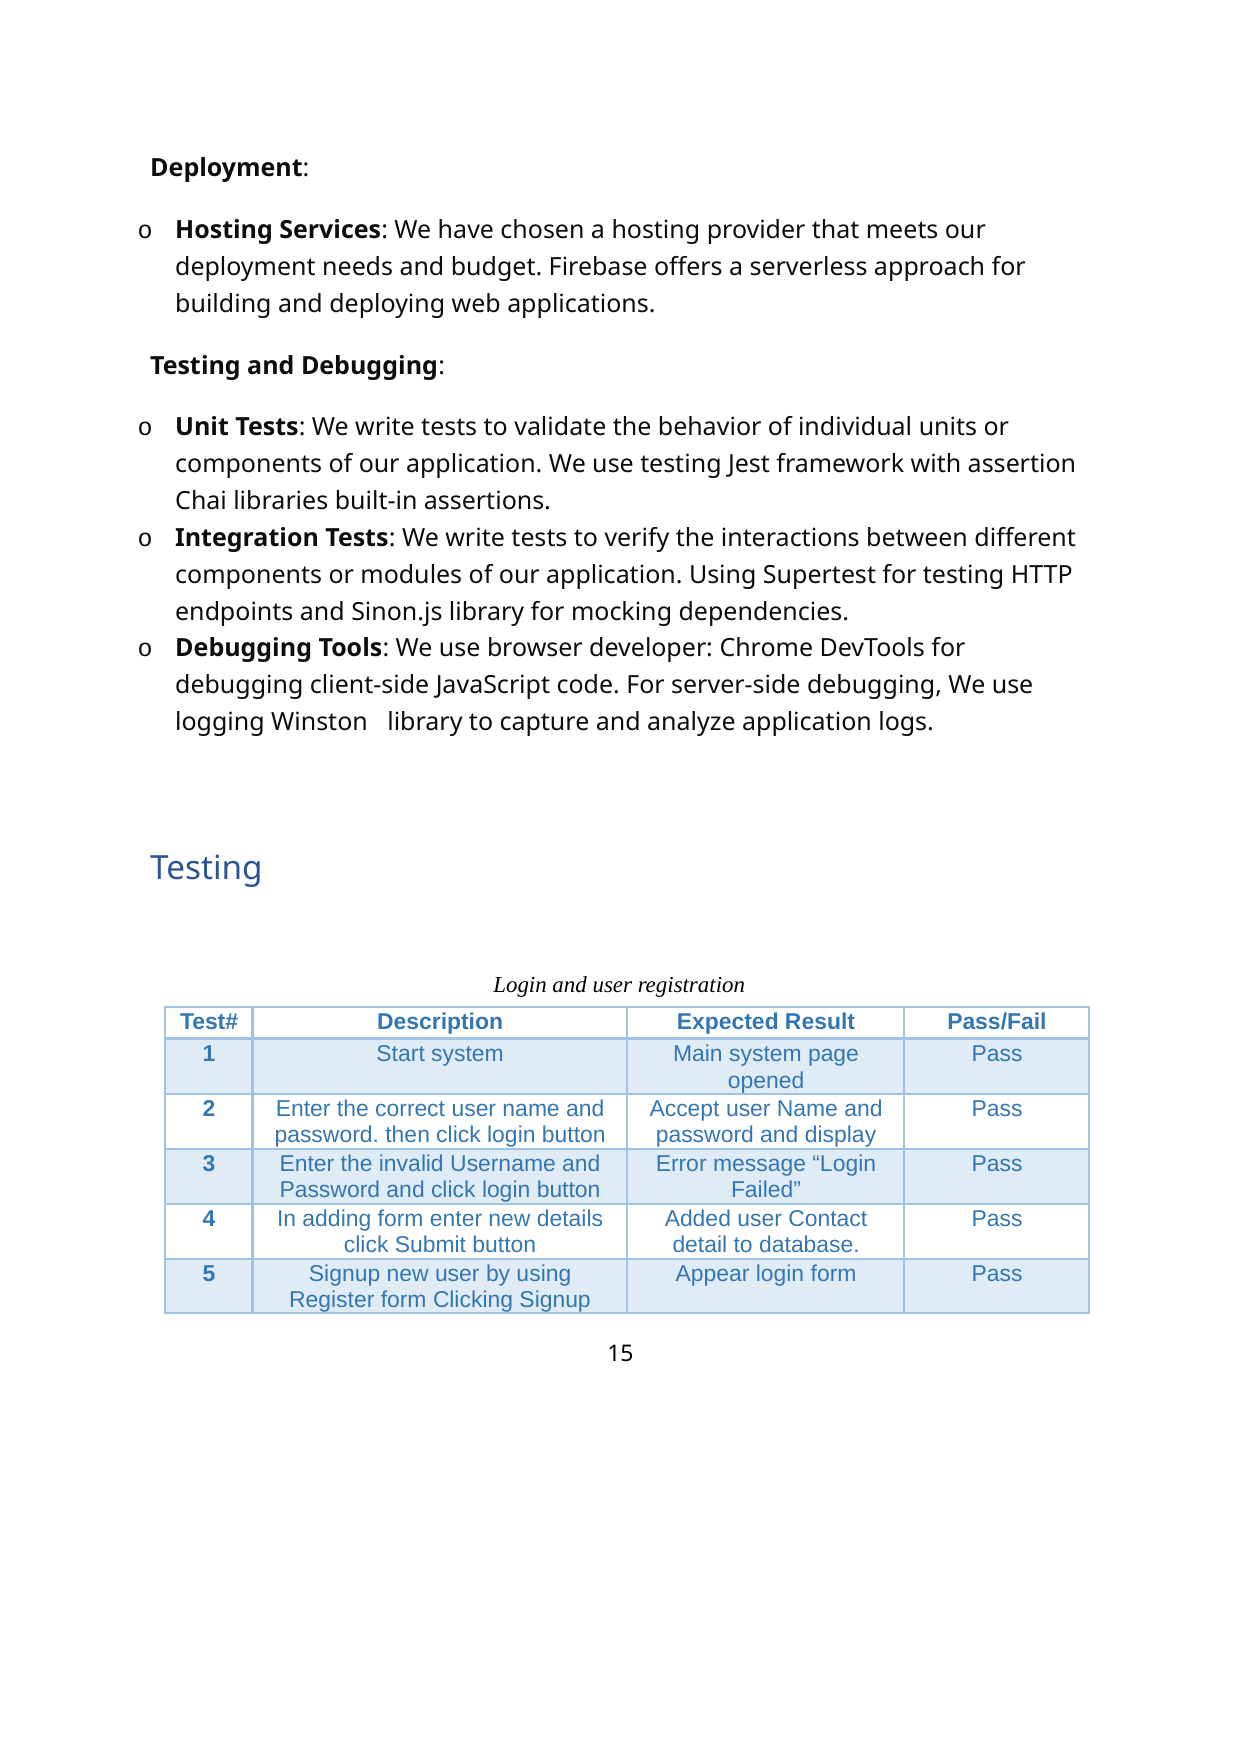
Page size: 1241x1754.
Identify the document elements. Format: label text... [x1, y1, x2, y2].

table_cell 2 [166, 1095, 251, 1148]
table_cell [254, 1260, 626, 1312]
text Login and user registration [150, 972, 1090, 998]
subtitle Testing [150, 844, 1090, 889]
text Testing and Debugging: [150, 347, 1090, 381]
text Deployment: [150, 150, 1090, 184]
table_cell Error message “Login Failed” [628, 1150, 903, 1203]
table_header Pass/Fail [905, 1008, 1088, 1037]
table_cell 5 [166, 1260, 251, 1312]
table_cell 3 [166, 1150, 251, 1203]
list Unit Tests: We write tests to validate the behavior of individual units or components of our application. We use testing Jest framework with assertion Chai libraries built-in assertions. [137, 409, 1090, 517]
table_cell Pass [905, 1205, 1088, 1257]
table_cell Start system [254, 1040, 626, 1093]
table_cell Pass [905, 1040, 1088, 1093]
table_cell In adding form enter new details click Submit button [254, 1205, 626, 1257]
table_header Expected Result [628, 1008, 903, 1037]
table_header Description [254, 1008, 626, 1037]
table_cell Enter the correct user name and password. then click login button [254, 1095, 626, 1148]
list Debugging Tools: We use browser developer: Chrome DevTools for debugging client-side JavaScript code. For server-side debugging, We use logging Winston library to capture and analyze application logs. [137, 630, 1090, 738]
table_cell Main system page opened [628, 1040, 903, 1093]
table_cell 1 [166, 1040, 251, 1093]
table_cell 4 [166, 1205, 251, 1257]
list Hosting Services: We have chosen a hosting provider that meets our deployment needs and budget. Firebase offers a serverless approach for building and deploying web applications. [137, 212, 1090, 319]
table_cell Pass [905, 1260, 1088, 1312]
table_cell Added user Contact detail to database. [628, 1205, 903, 1257]
table_cell Pass [905, 1150, 1088, 1203]
table_cell Enter the invalid Username and Password and click login button [254, 1150, 626, 1203]
table_cell Appear login form [628, 1260, 903, 1312]
table_cell Pass [905, 1095, 1088, 1148]
list Integration Tests: We write tests to verify the interactions between different components or modules of our application. Using Supertest for testing HTTP endpoints and Sinon.js library for mocking dependencies. [137, 519, 1090, 627]
table_header Test# [166, 1008, 251, 1037]
table_cell Accept user Name and password and display [628, 1095, 903, 1148]
